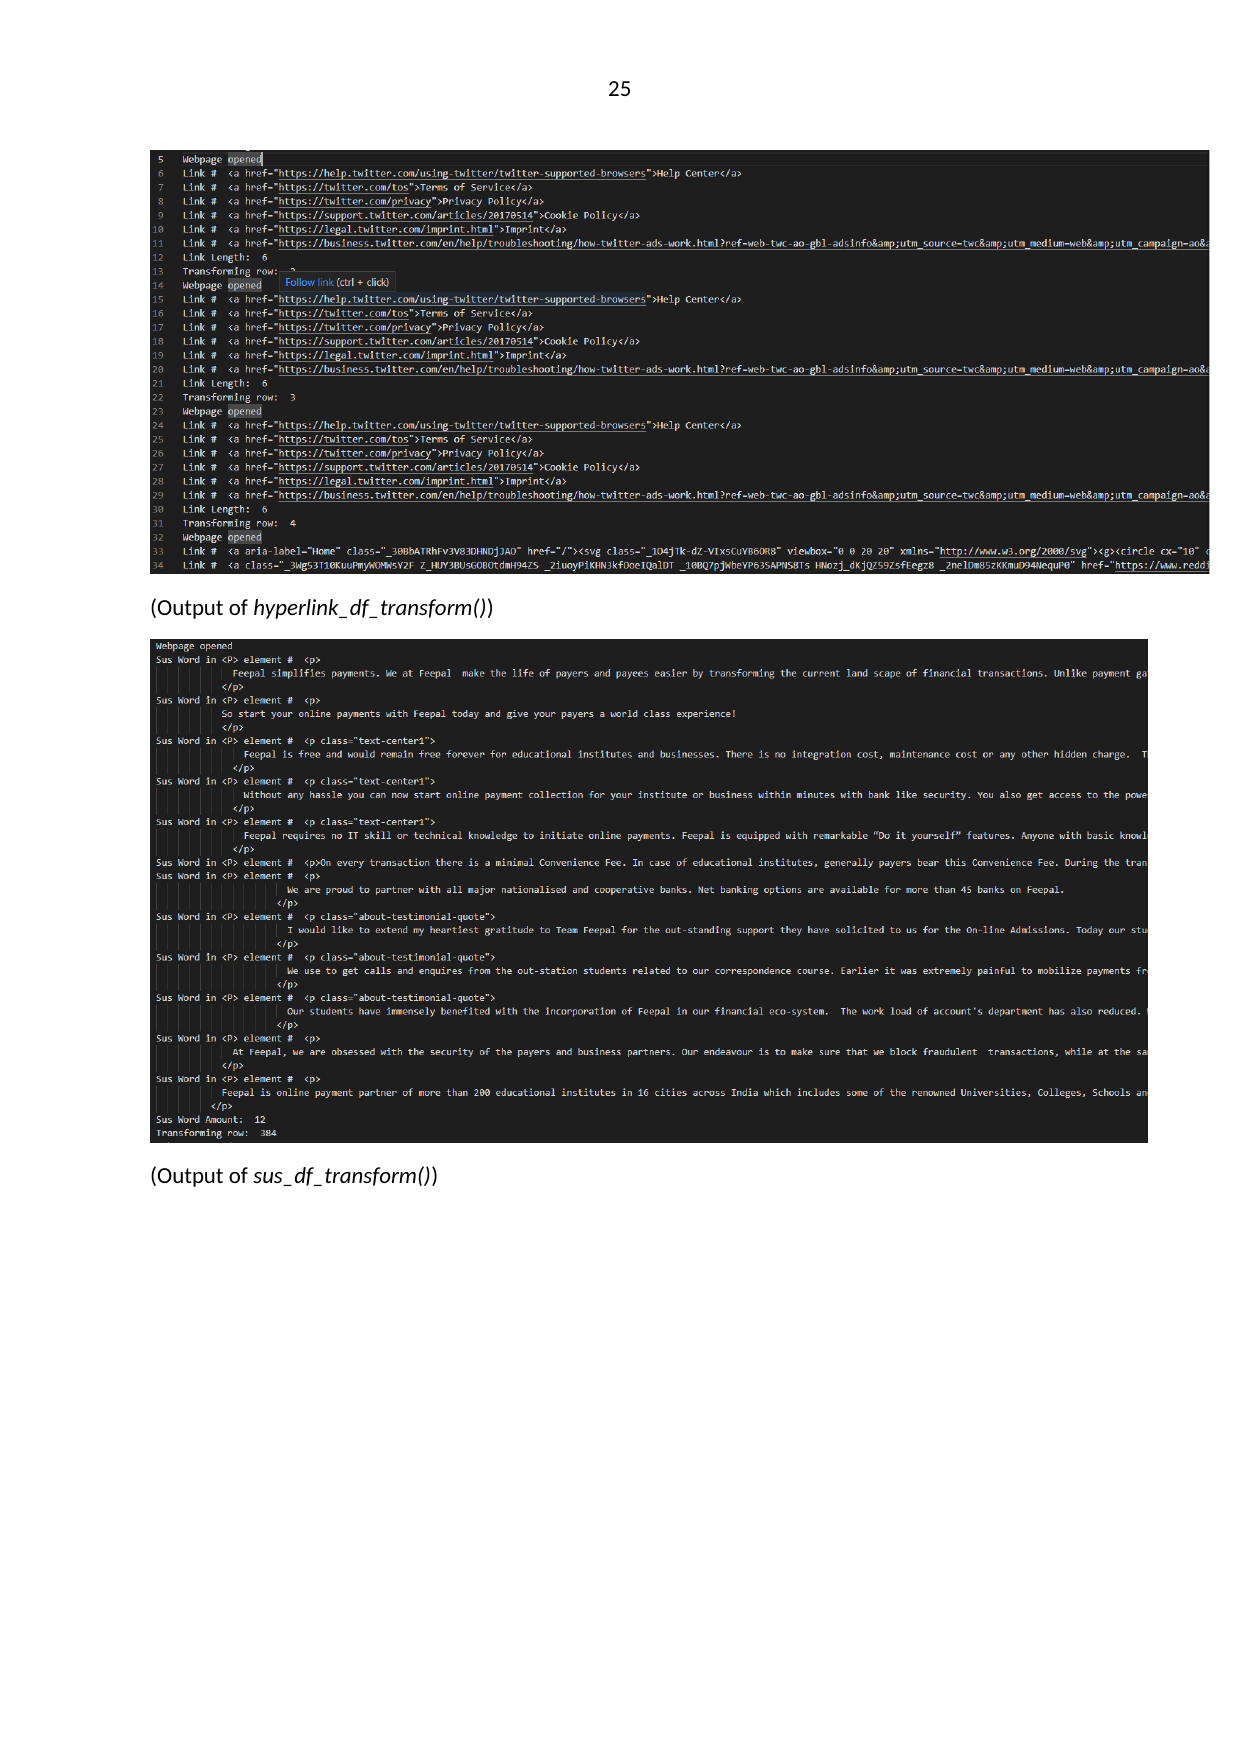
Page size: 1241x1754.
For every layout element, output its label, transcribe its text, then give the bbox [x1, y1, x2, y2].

picture [150, 639, 1148, 1143]
text (Output of hyperlink_df_transform()) [150, 593, 1090, 621]
picture [150, 150, 1210, 574]
text (Output of sus_df_transform()) [150, 1161, 1090, 1189]
